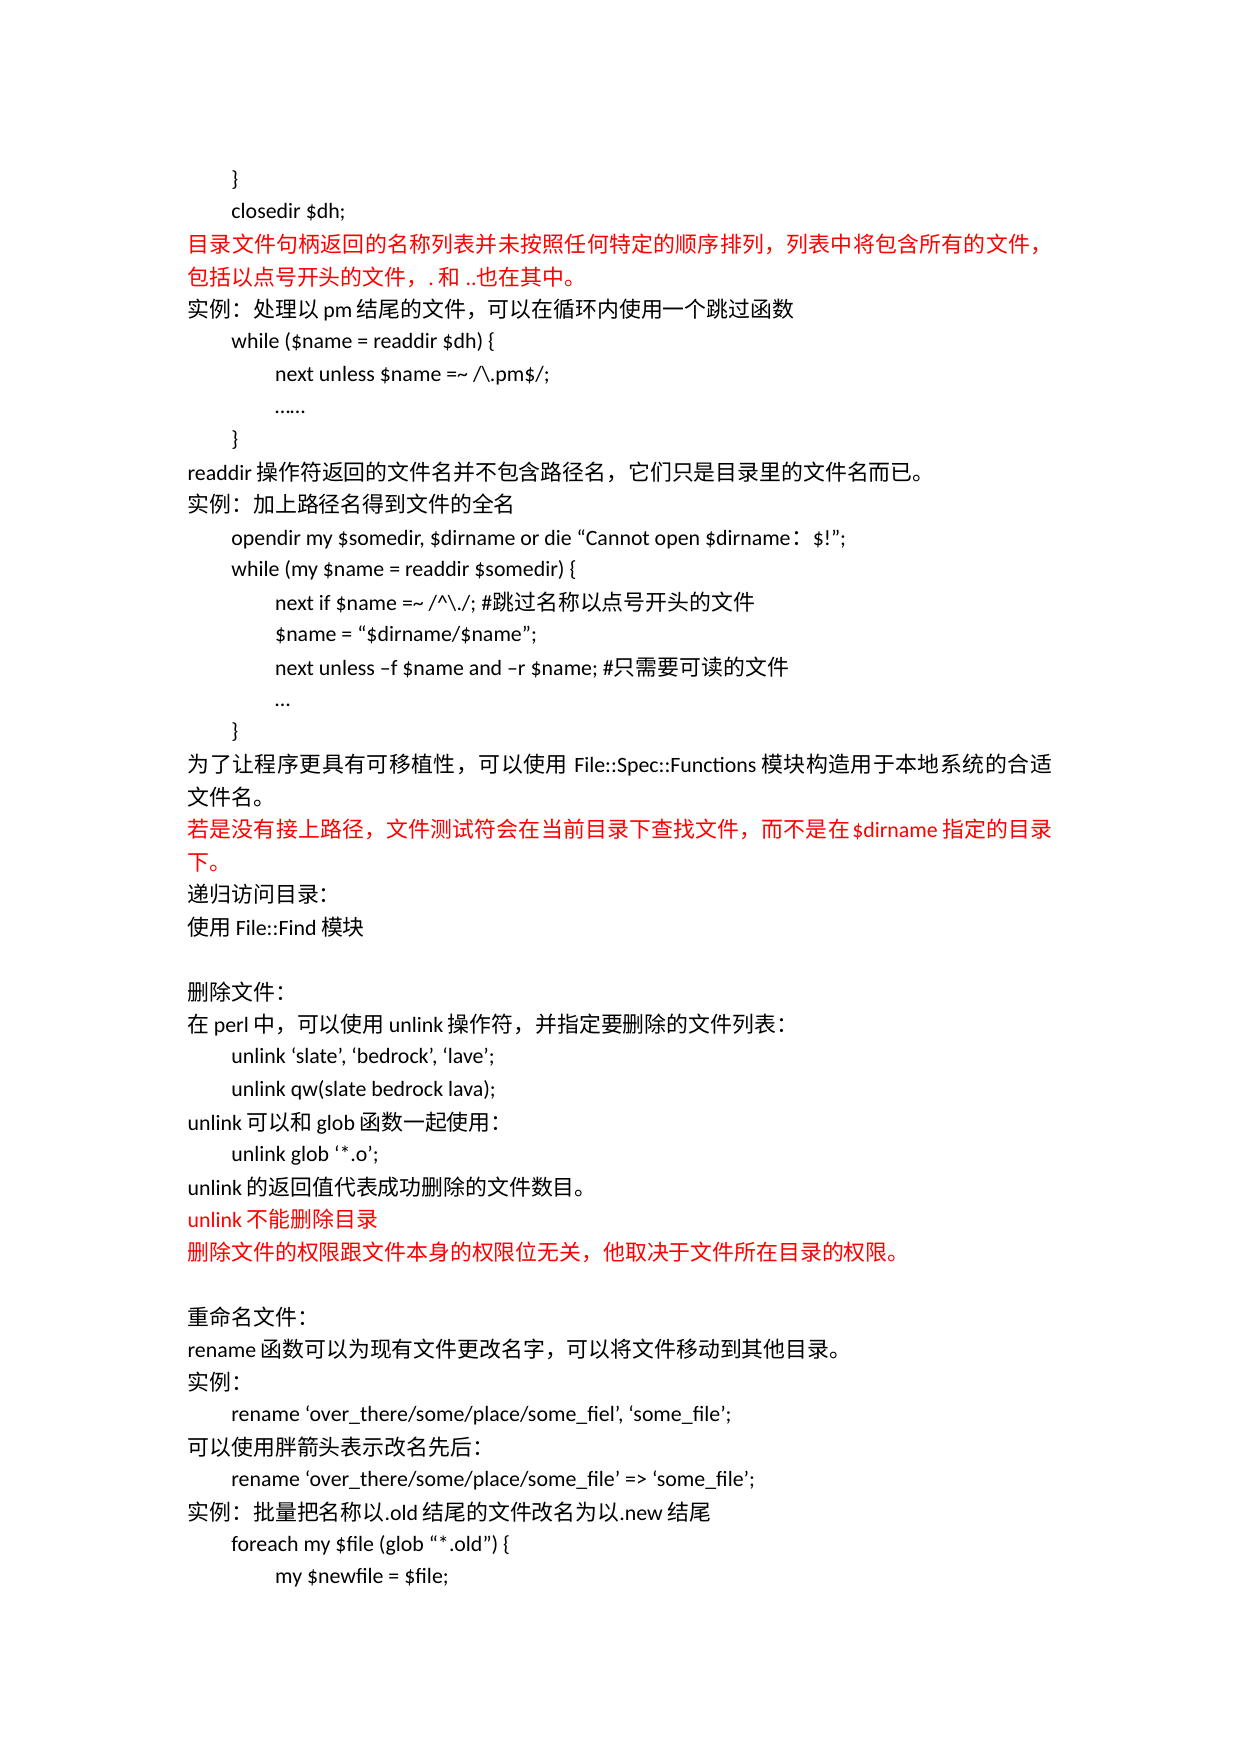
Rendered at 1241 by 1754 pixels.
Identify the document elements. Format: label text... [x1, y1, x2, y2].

text 删除文件的权限跟文件本身的权限位无关，他取决于文件所在目录的权限。 [187, 1234, 1053, 1267]
text 实例： [187, 1364, 1053, 1397]
text 在perl中，可以使用unlink操作符，并指定要删除的文件列表： [187, 1007, 1053, 1039]
text foreach my $file (glob “*.old”) { [187, 1527, 1053, 1559]
text rename ‘over_there/some/place/some_file’ => ‘some_file’; [187, 1462, 1053, 1494]
text next unless –f $name and –r $name; #只需要可读的文件 [187, 649, 1053, 682]
text } [187, 714, 1053, 747]
text 递归访问目录： [187, 877, 1053, 909]
text unlink qw(slate bedrock lava); [187, 1072, 1053, 1104]
text 若是没有接上路径，文件测试符会在当前目录下查找文件，而不是在$dirname指定的目录下。 [187, 812, 1053, 877]
text rename ‘over_there/some/place/some_fiel’, ‘some_file’; [187, 1397, 1053, 1429]
text next unless $name =~ /\.pm$/; [187, 357, 1053, 389]
text … [187, 682, 1053, 714]
text readdir操作符返回的文件名并不包含路径名，它们只是目录里的文件名而已。 [187, 454, 1053, 487]
text my $newfile = $file; [187, 1559, 1053, 1592]
text 实例：处理以pm结尾的文件，可以在循环内使用一个跳过函数 [187, 292, 1053, 324]
text } [187, 422, 1053, 454]
text 使用File::Find模块 [187, 909, 1053, 942]
text $name = “$dirname/$name”; [187, 617, 1053, 649]
text unlink不能删除目录 [187, 1202, 1053, 1234]
text rename函数可以为现有文件更改名字，可以将文件移动到其他目录。 [187, 1332, 1053, 1364]
text 实例：加上路径名得到文件的全名 [187, 487, 1053, 519]
text unlink可以和glob函数一起使用： unlink glob ‘*.o’; [187, 1104, 1053, 1169]
text 删除文件： [187, 974, 1053, 1007]
text 实例：批量把名称以.old结尾的文件改名为以.new结尾 [187, 1494, 1053, 1527]
text while ($name = readdir $dh) { [187, 324, 1053, 357]
text while (my $name = readdir $somedir) { [187, 552, 1053, 584]
text unlink的返回值代表成功删除的文件数目。 [187, 1169, 1053, 1202]
text 重命名文件： [187, 1299, 1053, 1332]
text unlink ‘slate’, ‘bedrock’, ‘lave’; [187, 1039, 1053, 1072]
text 目录文件句柄返回的名称列表并未按照任何特定的顺序排列，列表中将包含所有的文件，包括以点号开头的文件，. 和 ..也在其中。 [187, 227, 1053, 292]
text closedir $dh; [187, 194, 1053, 227]
text 可以使用胖箭头表示改名先后： [187, 1429, 1053, 1462]
text next if $name =~ /^\./; #跳过名称以点号开头的文件 [187, 584, 1053, 617]
text } [187, 162, 1053, 194]
text opendir my $somedir, $dirname or die “Cannot open $dirname：$!”; [187, 519, 1053, 552]
text 为了让程序更具有可移植性，可以使用File::Spec::Functions模块构造用于本地系统的合适文件名。 [187, 747, 1053, 812]
text …… [187, 389, 1053, 422]
